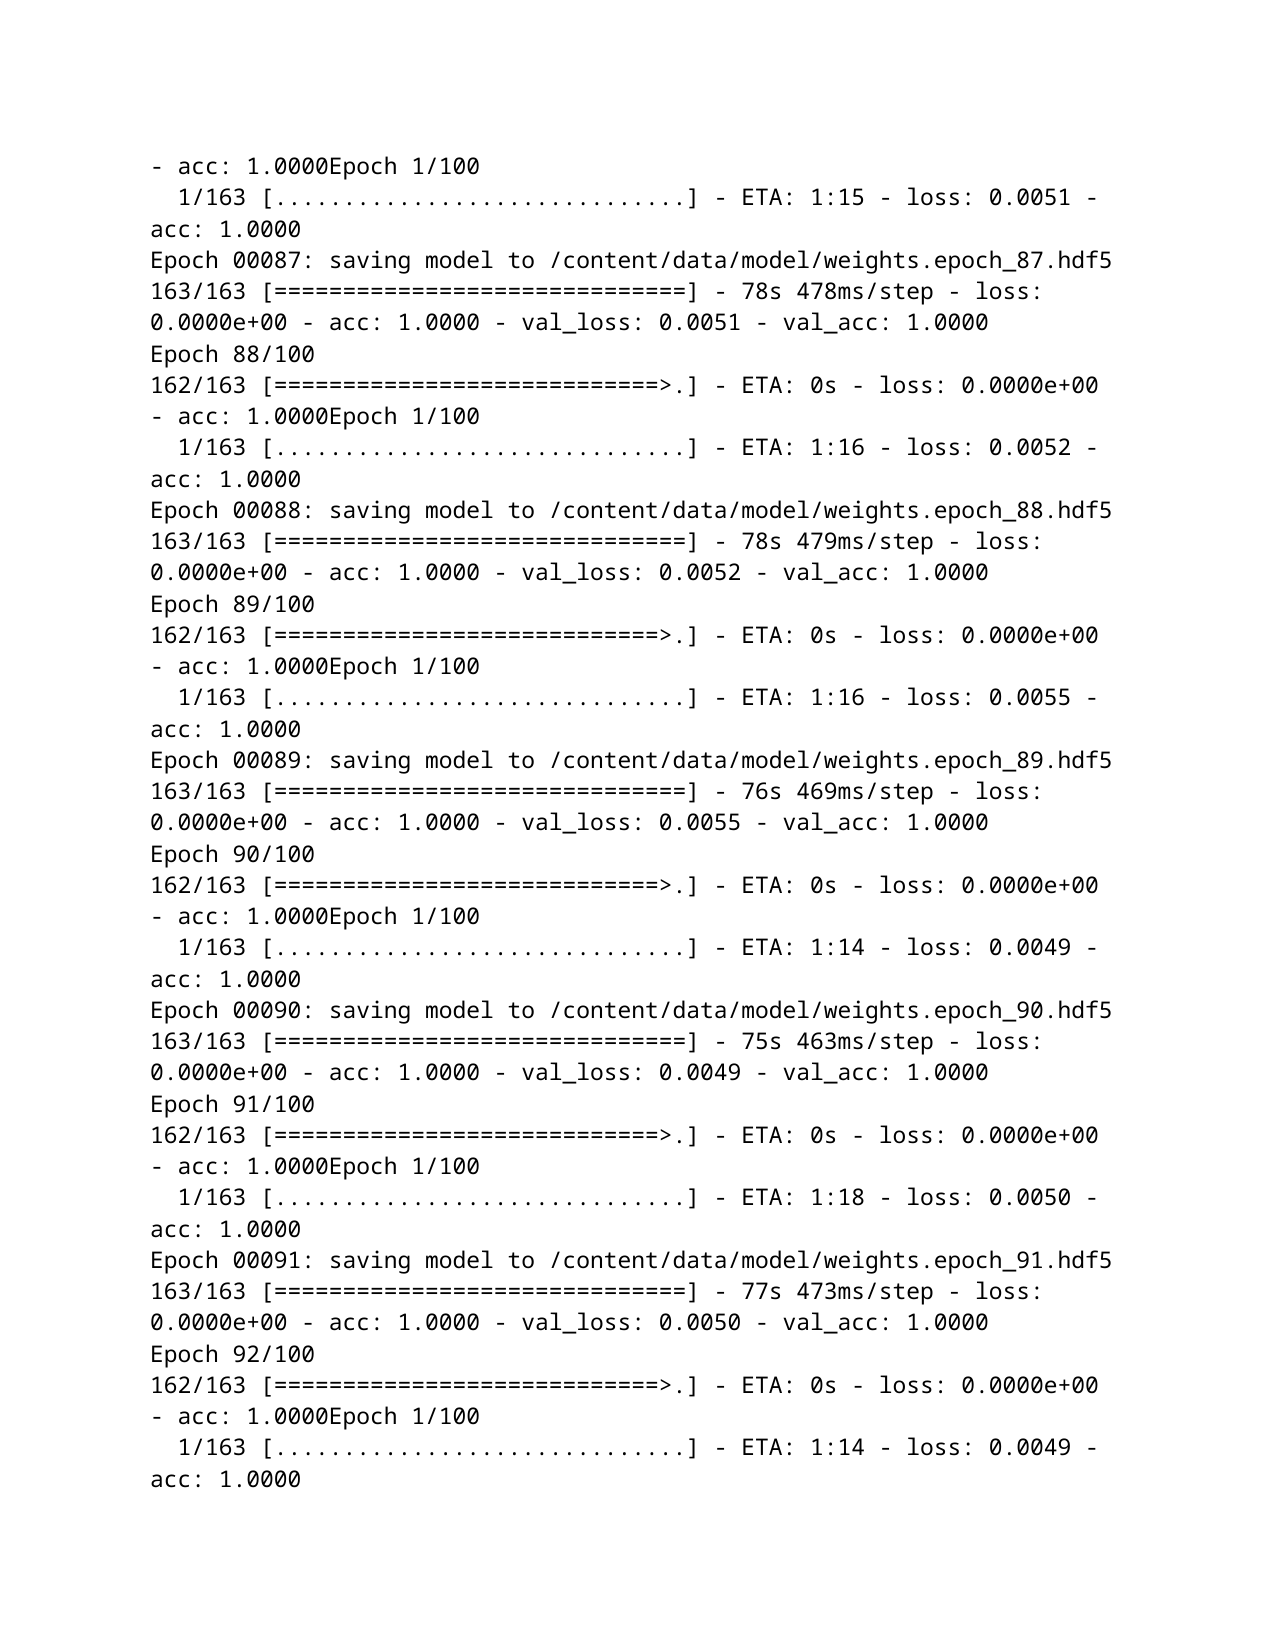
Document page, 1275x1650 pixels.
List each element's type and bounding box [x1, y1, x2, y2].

text [150, 150, 1125, 1494]
